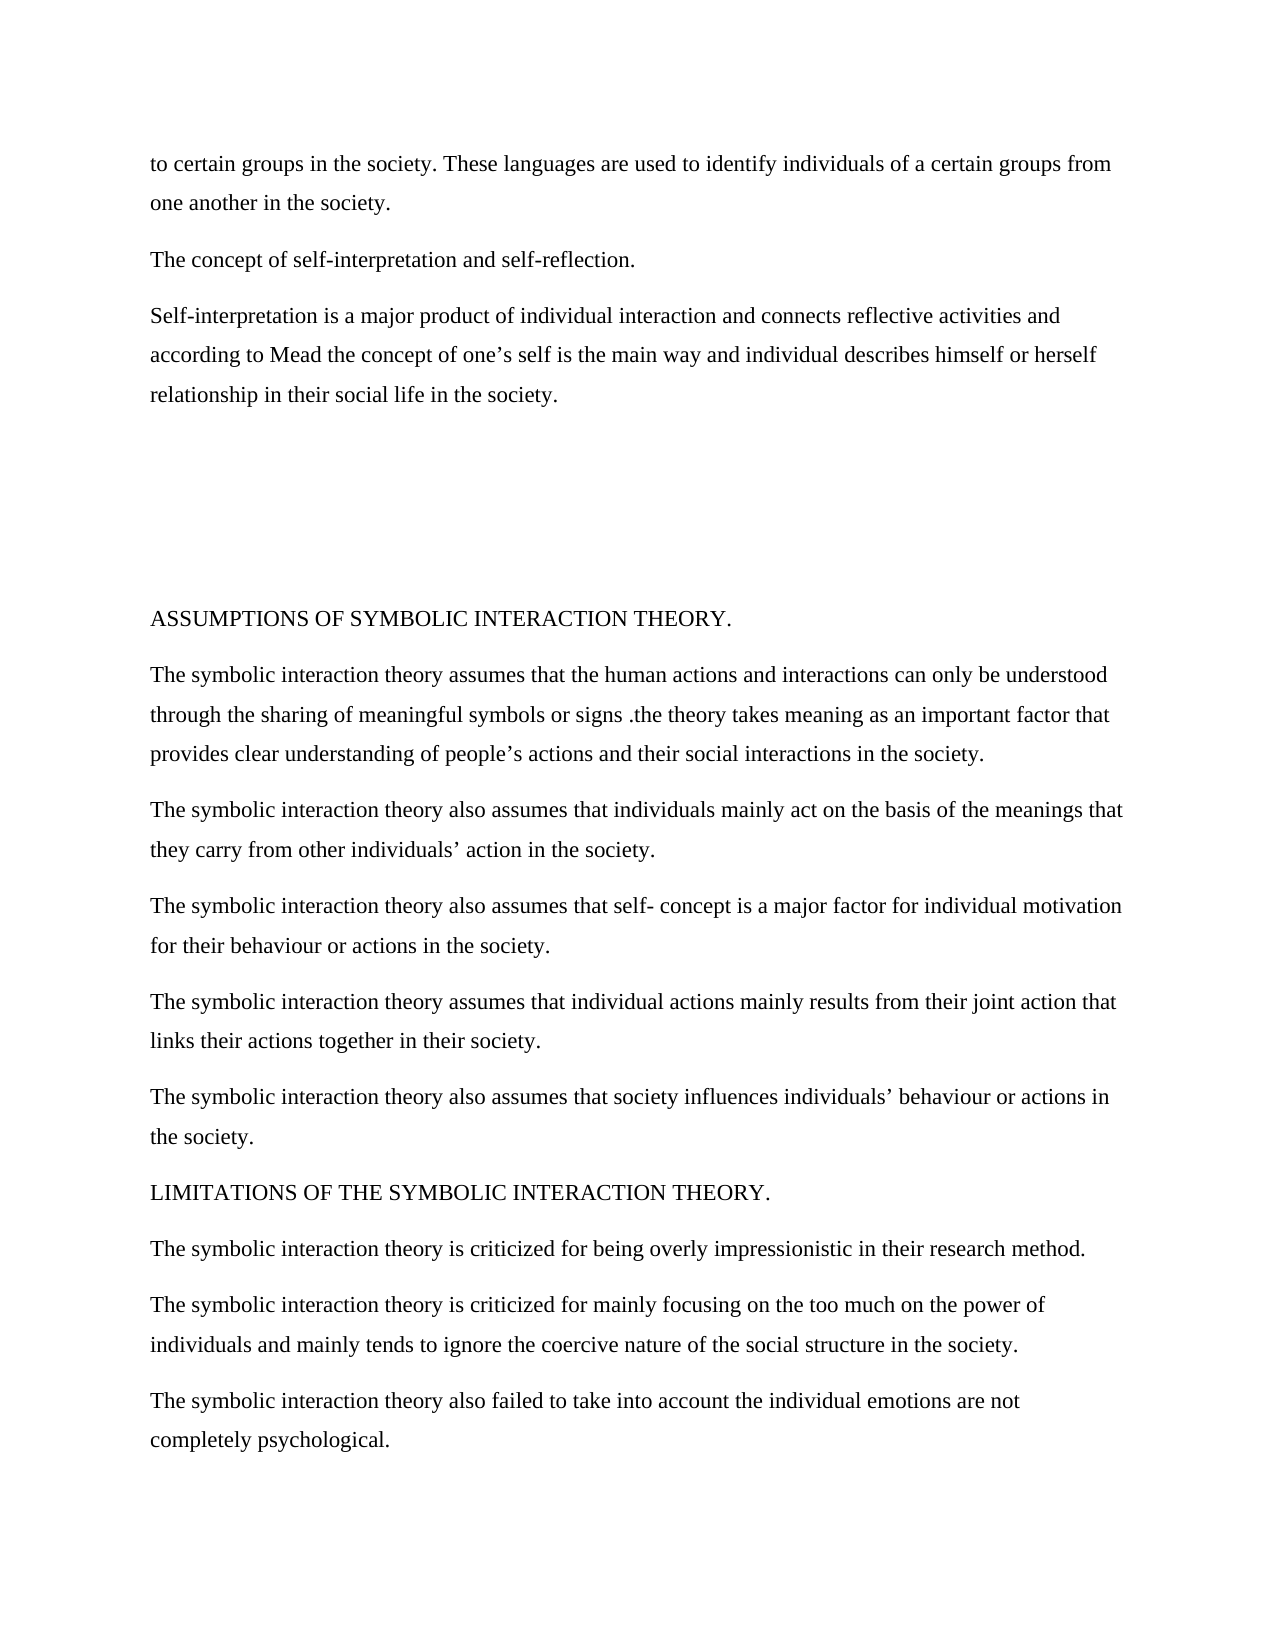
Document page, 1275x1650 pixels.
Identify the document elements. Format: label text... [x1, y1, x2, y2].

text The symbolic interaction theory is criticized for being overly impressionistic in their research method. [150, 1235, 1125, 1262]
text LIMITATIONS OF THE SYMBOLIC INTERACTION THEORY. [150, 1179, 1125, 1205]
text The concept of self-interpretation and self-reflection. [150, 246, 1125, 272]
text The symbolic interaction theory also assumes that self- concept is a major factor for individual motivation for their behaviour or actions in the society. [150, 892, 1125, 958]
text The symbolic interaction theory is criticized for mainly focusing on the too much on the power of individuals and mainly tends to ignore the coercive nature of the social structure in the society. [150, 1291, 1125, 1357]
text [150, 150, 1125, 216]
text The symbolic interaction theory also failed to take into account the individual emotions are not completely psychological. [150, 1387, 1125, 1453]
text Self-interpretation is a major product of individual interaction and connects reflective activities and according to Mead the concept of one’s self is the main way and individual describes himself or herself relationship in their social life in the society. [150, 302, 1125, 407]
text ASSUMPTIONS OF SYMBOLIC INTERACTION THEORY. [150, 605, 1125, 632]
text The symbolic interaction theory also assumes that individuals mainly act on the basis of the meanings that they carry from other individuals’ action in the society. [150, 797, 1125, 862]
text The symbolic interaction theory assumes that individual actions mainly results from their joint action that links their actions together in their society. [150, 988, 1125, 1054]
text The symbolic interaction theory also assumes that society influences individuals’ behaviour or actions in the society. [150, 1083, 1125, 1149]
text The symbolic interaction theory assumes that the human actions and interactions can only be understood through the sharing of meaningful symbols or signs .the theory takes meaning as an important factor that provides clear understanding of people’s actions and their social interactions in the society. [150, 661, 1125, 767]
